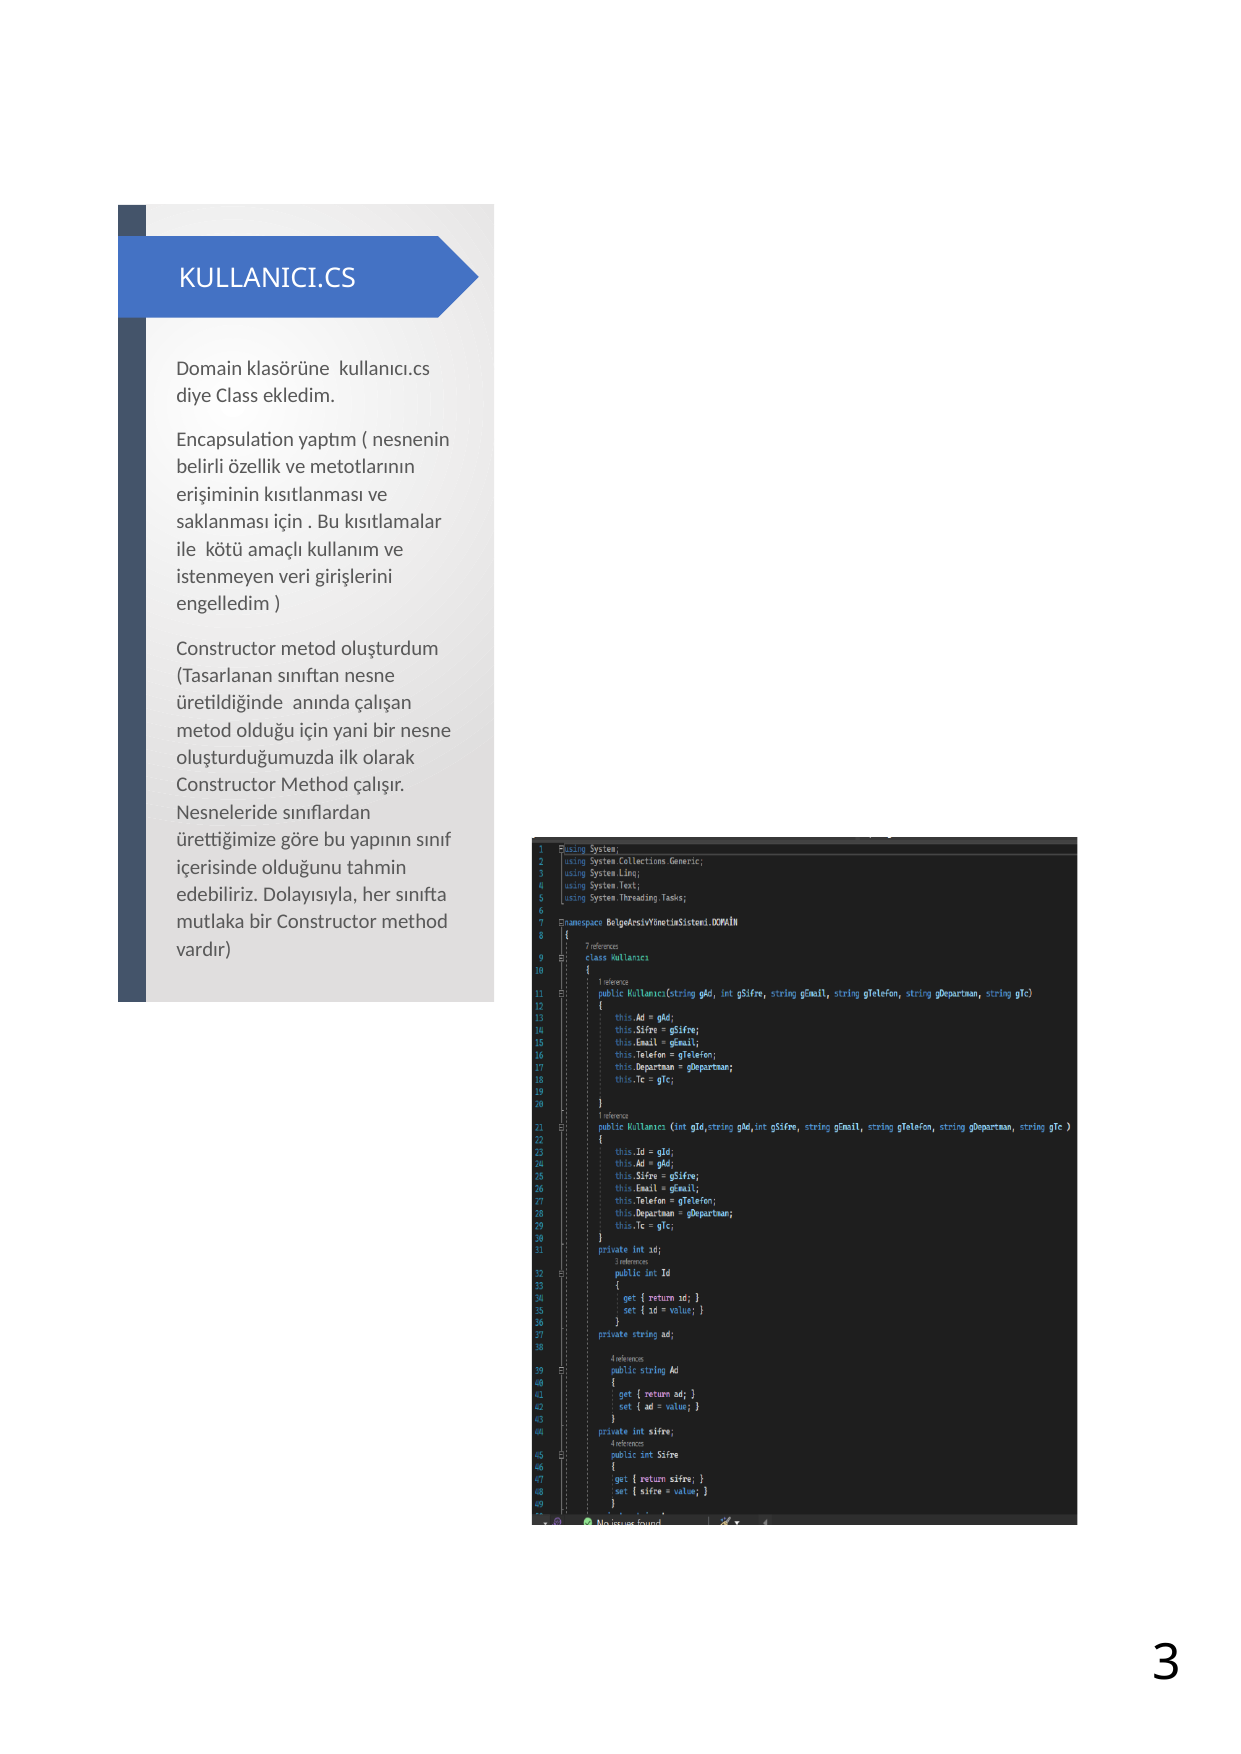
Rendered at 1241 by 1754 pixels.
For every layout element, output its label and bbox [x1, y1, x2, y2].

picture [531, 837, 1078, 1525]
